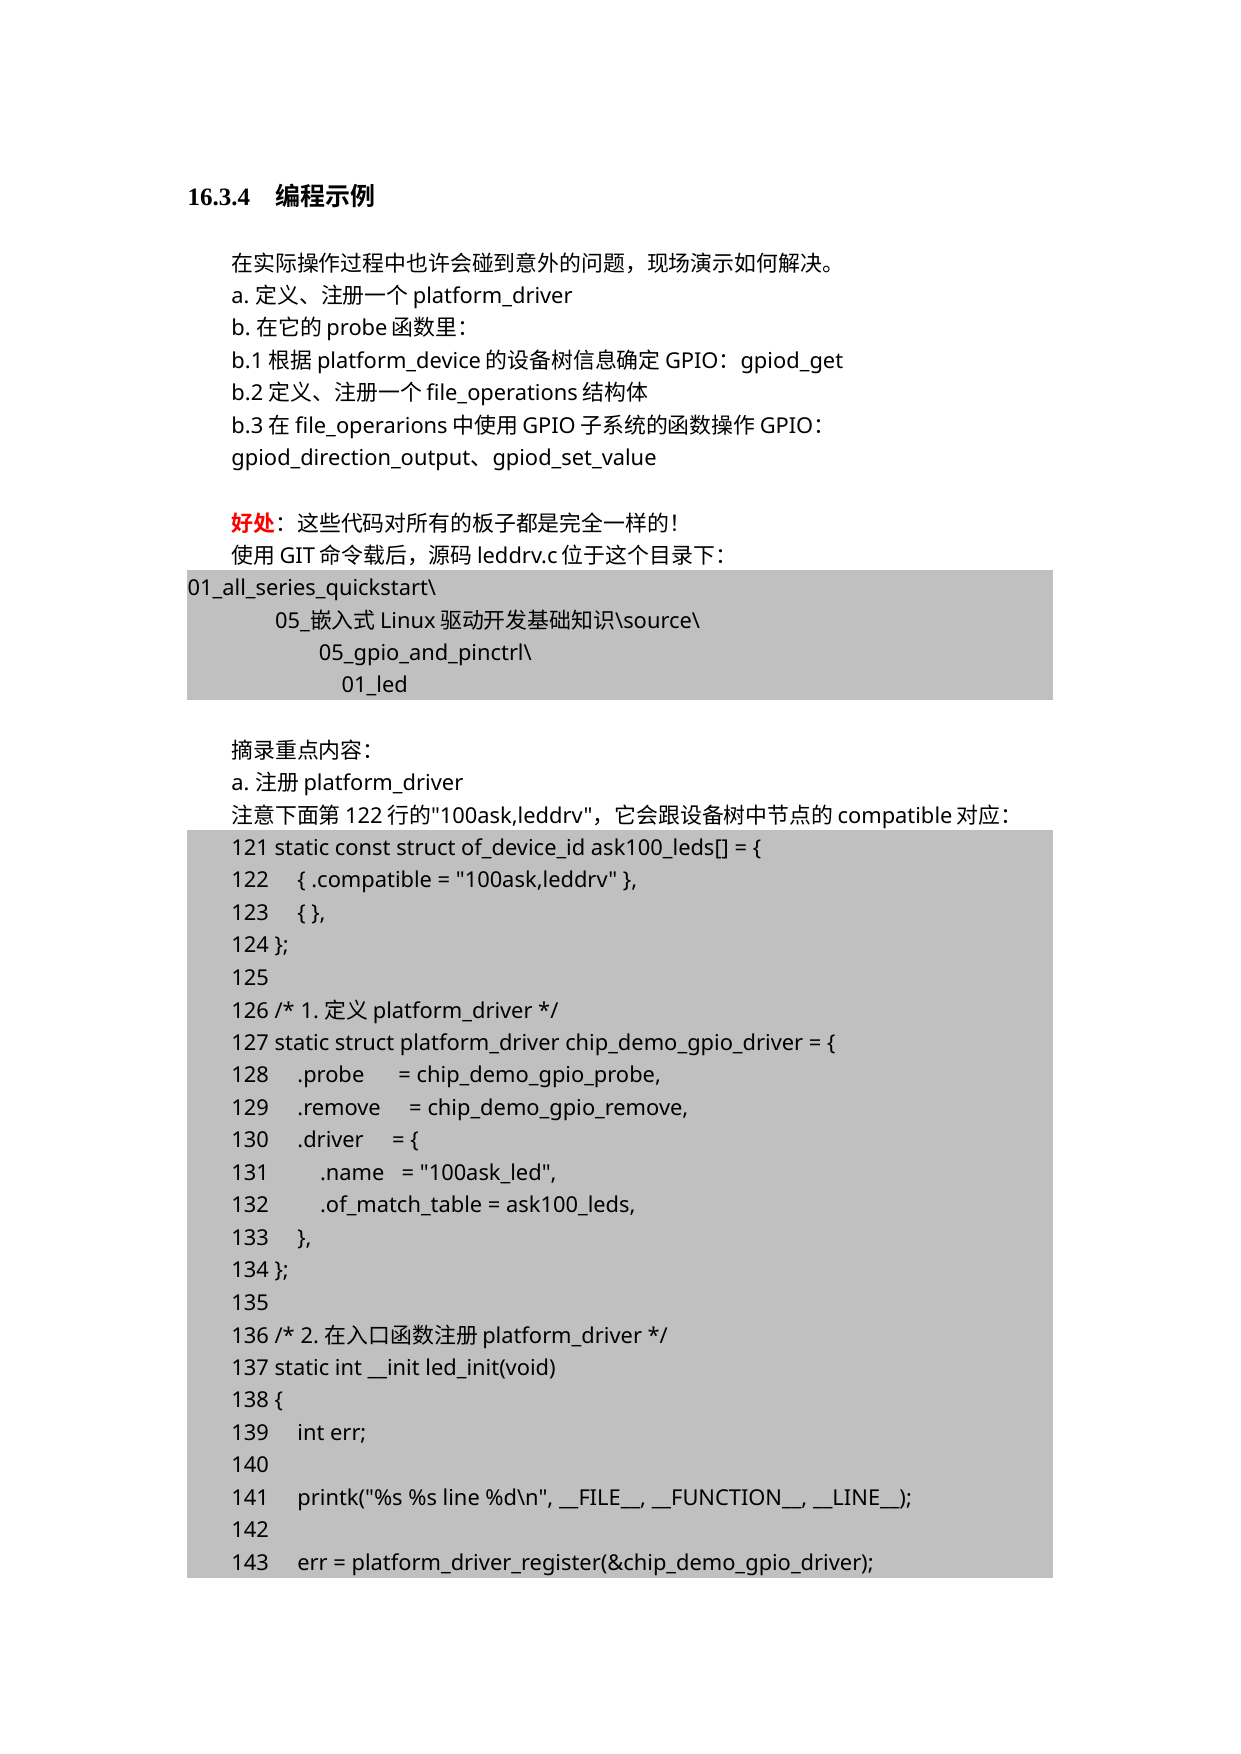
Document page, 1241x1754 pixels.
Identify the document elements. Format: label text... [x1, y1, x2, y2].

text 摘录重点内容： [187, 733, 1053, 765]
text 139 int err; [187, 1415, 1053, 1448]
text 123 { }, [187, 895, 1053, 928]
text 136 /* 2. 在入口函数注册platform_driver */ [187, 1318, 1053, 1350]
text b.3 在file_operarions中使用GPIO子系统的函数操作GPIO： [187, 408, 1053, 440]
text 140 [187, 1448, 1053, 1480]
text b.1 根据platform_device的设备树信息确定GPIO：gpiod_get [187, 343, 1053, 375]
text 143 err = platform_driver_register(&chip_demo_gpio_driver); [187, 1545, 1053, 1578]
text 05_gpio_and_pinctrl\ [187, 635, 1053, 668]
text 124 }; [187, 928, 1053, 960]
text 121 static const struct of_device_id ask100_leds[] = { [187, 830, 1053, 863]
text 137 static int __init led_init(void) [187, 1350, 1053, 1383]
text 141 printk("%s %s line %d\n", __FILE__, __FUNCTION__, __LINE__); [187, 1480, 1053, 1513]
text 125 [187, 960, 1053, 993]
text 130 .driver = { [187, 1123, 1053, 1155]
text 128 .probe = chip_demo_gpio_probe, [187, 1058, 1053, 1090]
text b.2 定义、注册一个file_operations结构体 [187, 375, 1053, 408]
text 在实际操作过程中也许会碰到意外的问题，现场演示如何解决。 [187, 245, 1053, 278]
text 01_all_series_quickstart\ [187, 570, 1053, 603]
text a. 定义、注册一个platform_driver [187, 278, 1053, 310]
text gpiod_direction_output、gpiod_set_value [187, 440, 1053, 473]
text 122 { .compatible = "100ask,leddrv" }, [187, 863, 1053, 895]
text 126 /* 1. 定义platform_driver */ [187, 993, 1053, 1025]
text 134 }; [187, 1253, 1053, 1285]
subtitle 16.3.4 编程示例 [187, 162, 1053, 227]
text 133 }, [187, 1220, 1053, 1253]
text 132 .of_match_table = ask100_leds, [187, 1188, 1053, 1220]
text 好处：这些代码对所有的板子都是完全一样的！ [187, 505, 1053, 538]
text 138 { [187, 1383, 1053, 1415]
text 142 [187, 1513, 1053, 1545]
text 129 .remove = chip_demo_gpio_remove, [187, 1090, 1053, 1123]
text a. 注册platform_driver [187, 765, 1053, 798]
text b. 在它的probe函数里： [187, 310, 1053, 343]
text 05_嵌入式Linux驱动开发基础知识\source\ [187, 603, 1053, 635]
text 127 static struct platform_driver chip_demo_gpio_driver = { [187, 1025, 1053, 1058]
text 131 .name = "100ask_led", [187, 1155, 1053, 1188]
text 01_led [187, 668, 1053, 700]
text 135 [187, 1285, 1053, 1318]
text 使用GIT命令载后，源码leddrv.c位于这个目录下： [187, 538, 1053, 570]
text 注意下面第122行的"100ask,leddrv"，它会跟设备树中节点的compatible对应： [187, 798, 1053, 830]
